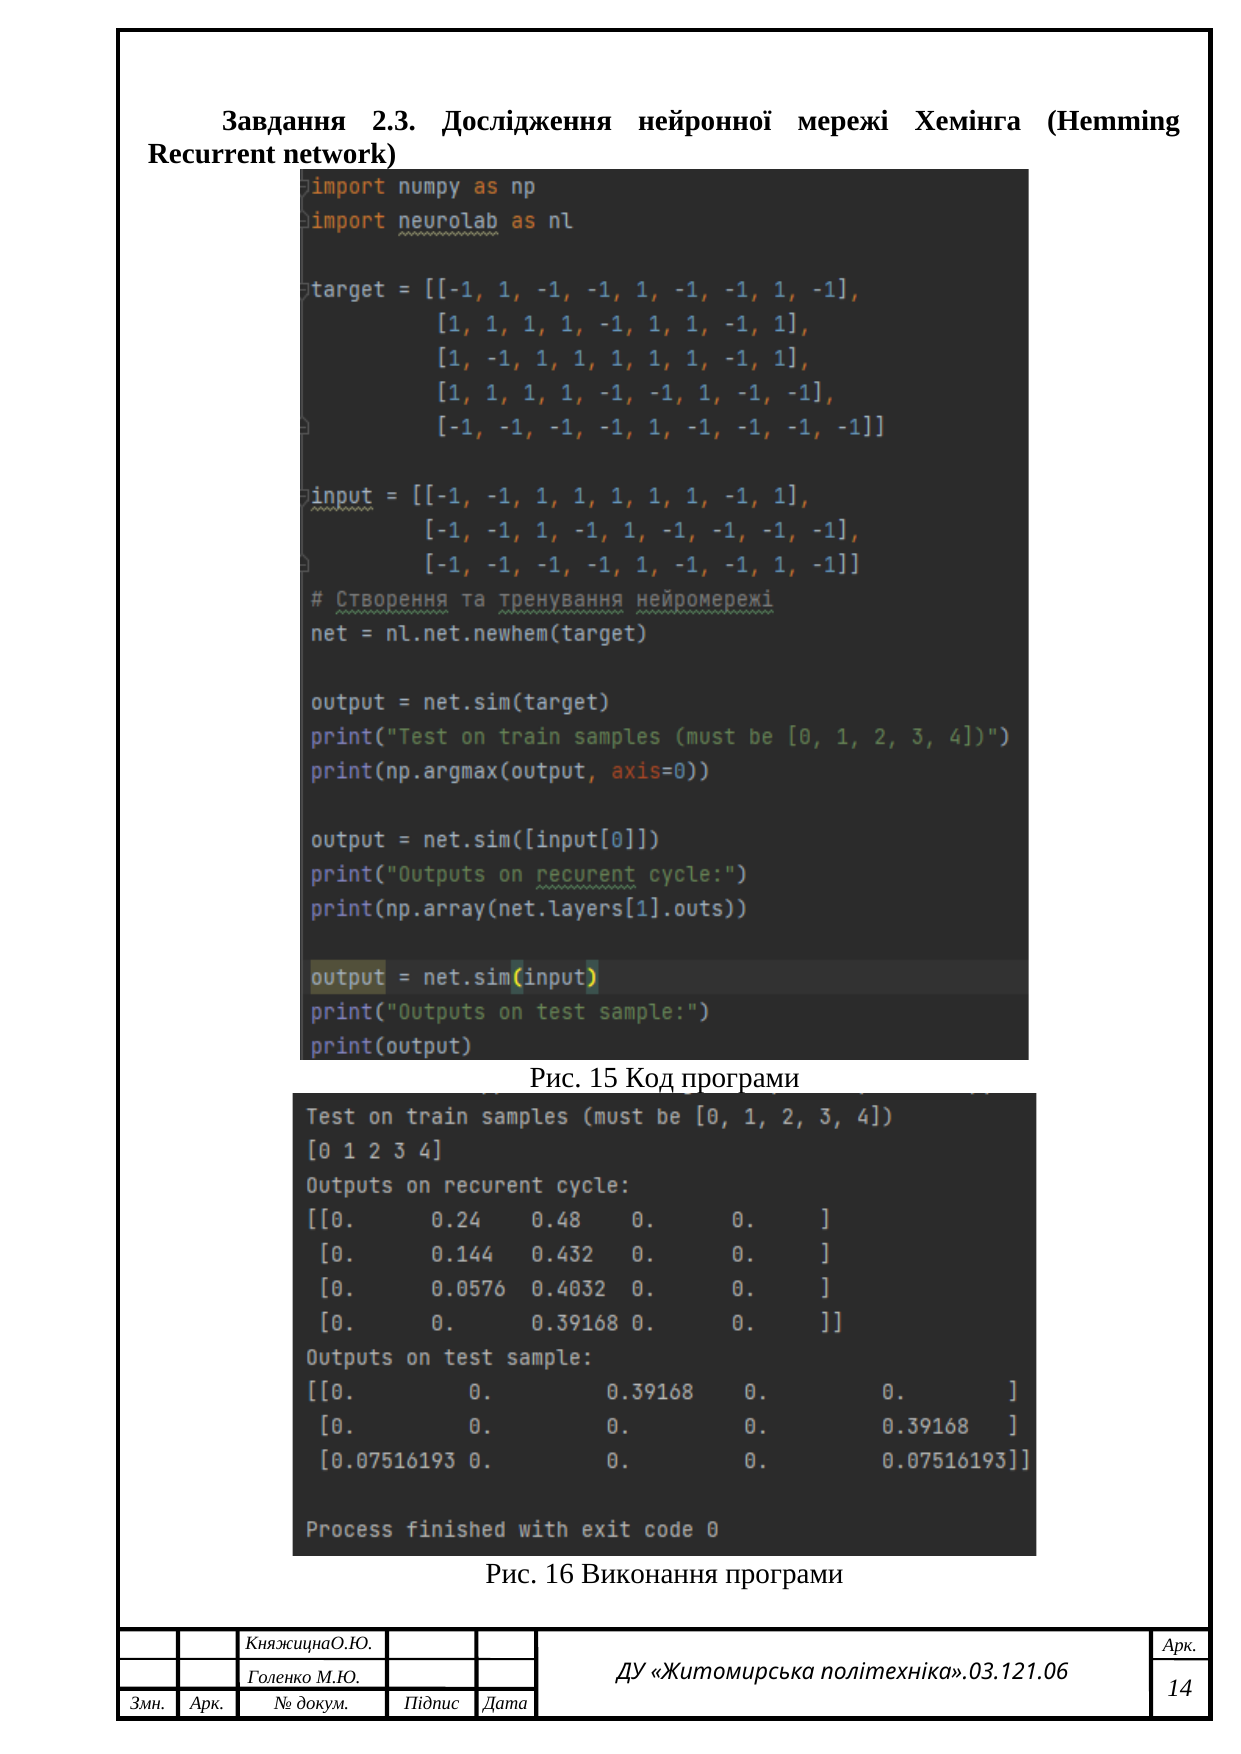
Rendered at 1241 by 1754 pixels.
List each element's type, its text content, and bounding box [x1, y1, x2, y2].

text Завдання 2.3. Дослідження нейронної мережі Хемінга (Hemming Recurrent network) [148, 103, 1181, 170]
picture [300, 169, 1029, 1060]
text Рис. 15 Код програми [148, 1060, 1181, 1093]
text Рис. 16 Виконання програми [148, 1556, 1181, 1589]
picture [292, 1093, 1037, 1556]
